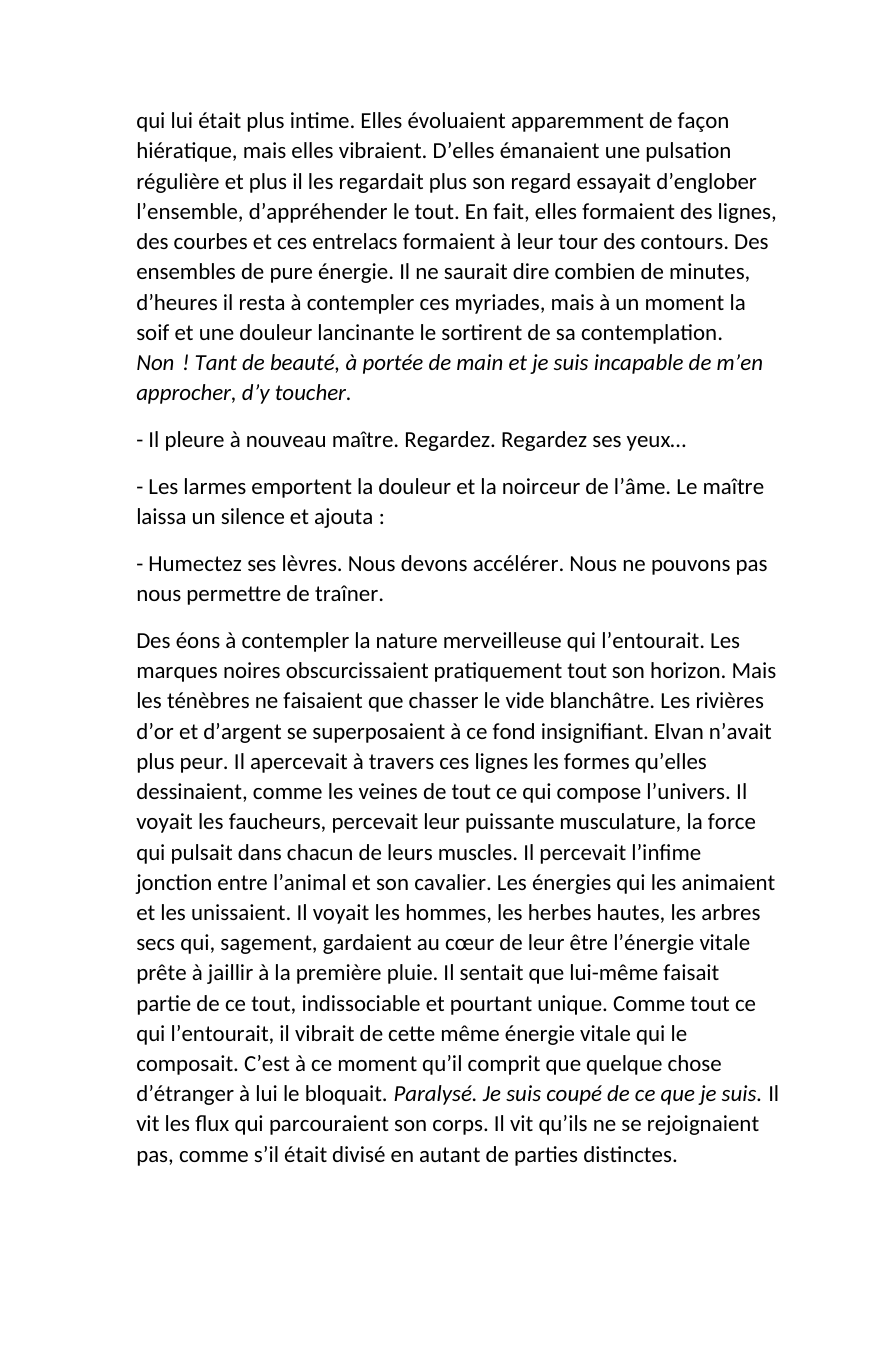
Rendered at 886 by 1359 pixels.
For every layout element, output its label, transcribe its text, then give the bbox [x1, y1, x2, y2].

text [136, 626, 779, 1168]
text - Les larmes emportent la douleur et la noirceur de l’âme. Le maître laissa un silence et ajouta : [136, 472, 779, 530]
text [136, 106, 779, 406]
text - Humectez ses lèvres. Nous devons accélérer. Nous ne pouvons pas nous permettre de traîner. [136, 549, 779, 607]
text - Il pleure à nouveau maître. Regardez. Regardez ses yeux… [136, 425, 779, 453]
